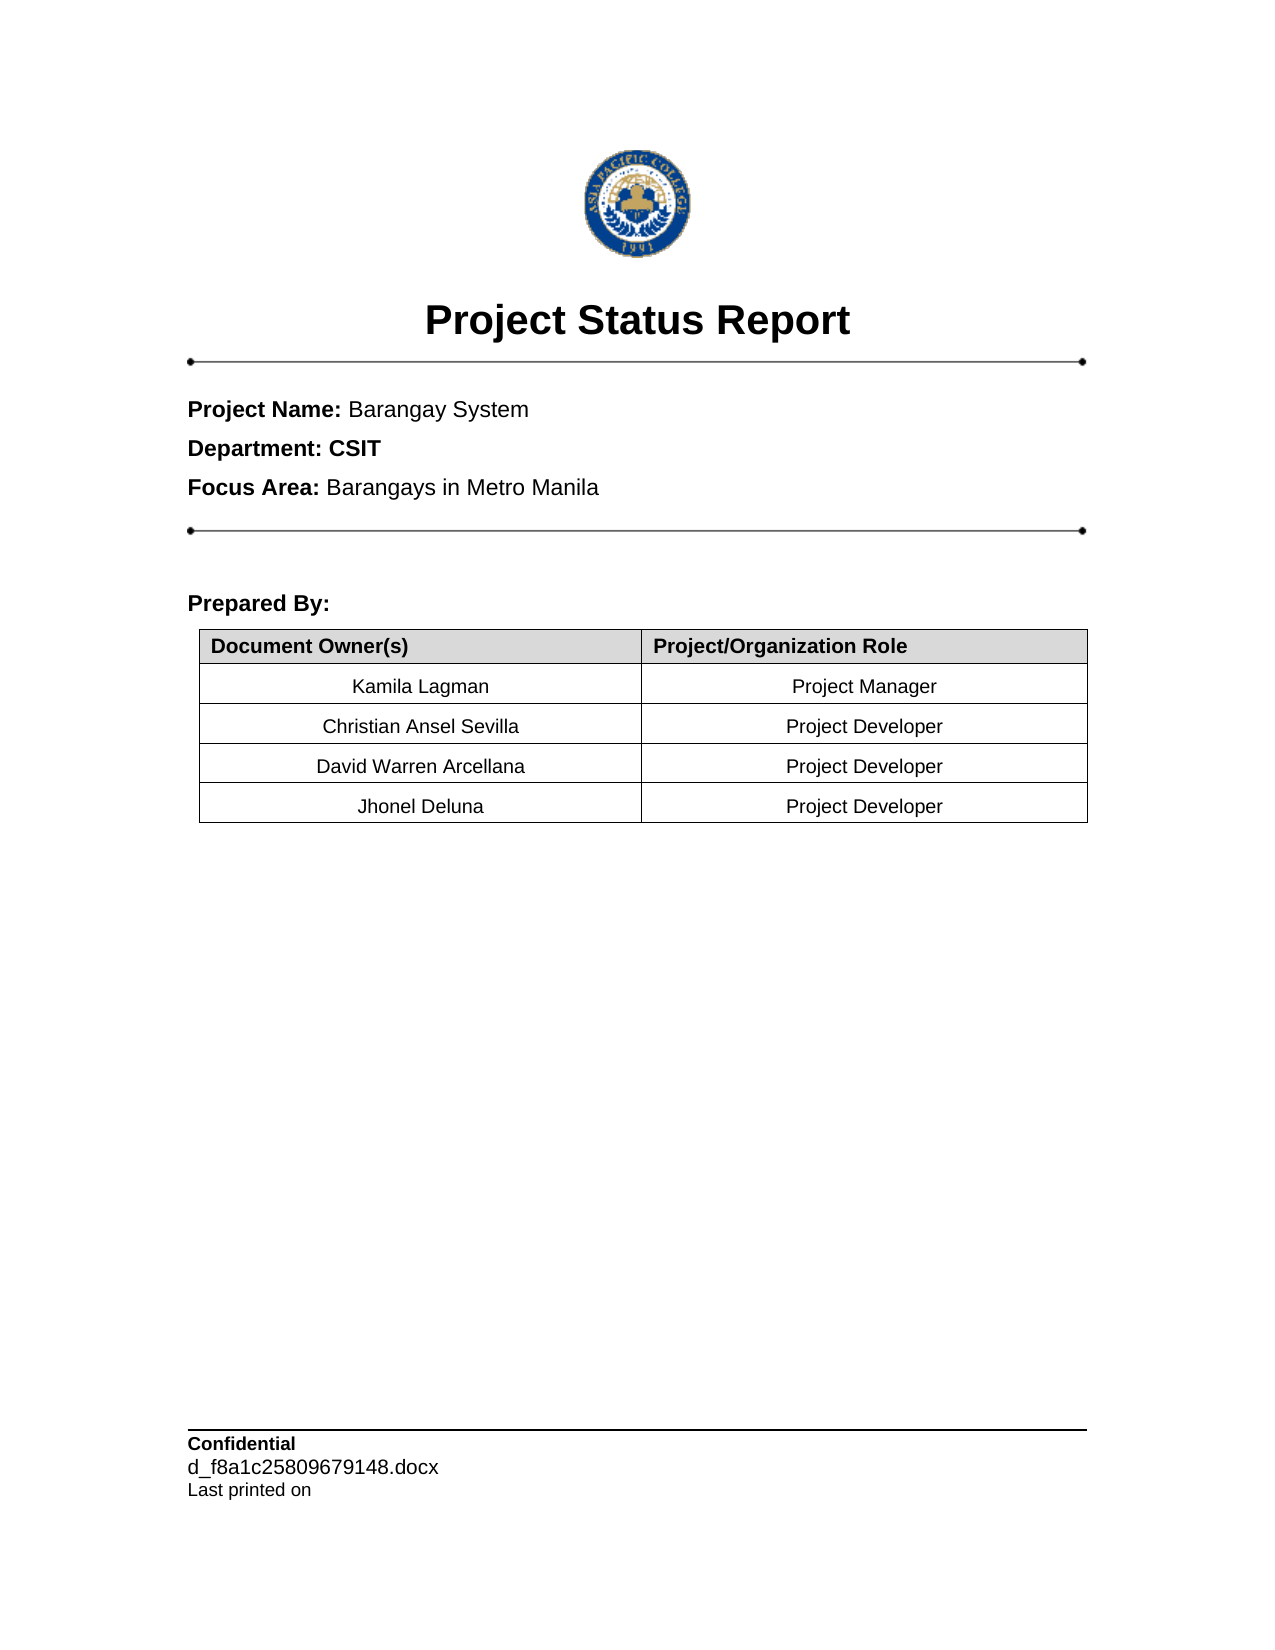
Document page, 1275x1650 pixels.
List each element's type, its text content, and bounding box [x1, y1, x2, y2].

picture [187, 524, 1088, 540]
picture [187, 355, 1088, 371]
table_cell Jhonel Deluna [200, 783, 641, 822]
table_cell Project Developer [642, 744, 1087, 782]
table_cell Project Manager [642, 664, 1087, 703]
table_cell Christian Ansel Sevilla [200, 704, 641, 742]
table_header Document Owner(s) [200, 630, 641, 663]
text Project Name: Barangay System [187, 396, 1087, 422]
table_cell Project Developer [642, 783, 1087, 822]
table_cell Kamila Lagman [200, 664, 641, 703]
text Project Status Report [187, 295, 1087, 343]
table_header Project/Organization Role [642, 630, 1087, 663]
text Prepared By: [187, 590, 1087, 616]
picture [584, 150, 691, 258]
text Focus Area: Barangays in Metro Manila [187, 473, 1087, 500]
table_cell Project Developer [642, 704, 1087, 742]
text Department: CSIT [187, 435, 1087, 461]
table_cell David Warren Arcellana [200, 744, 641, 782]
